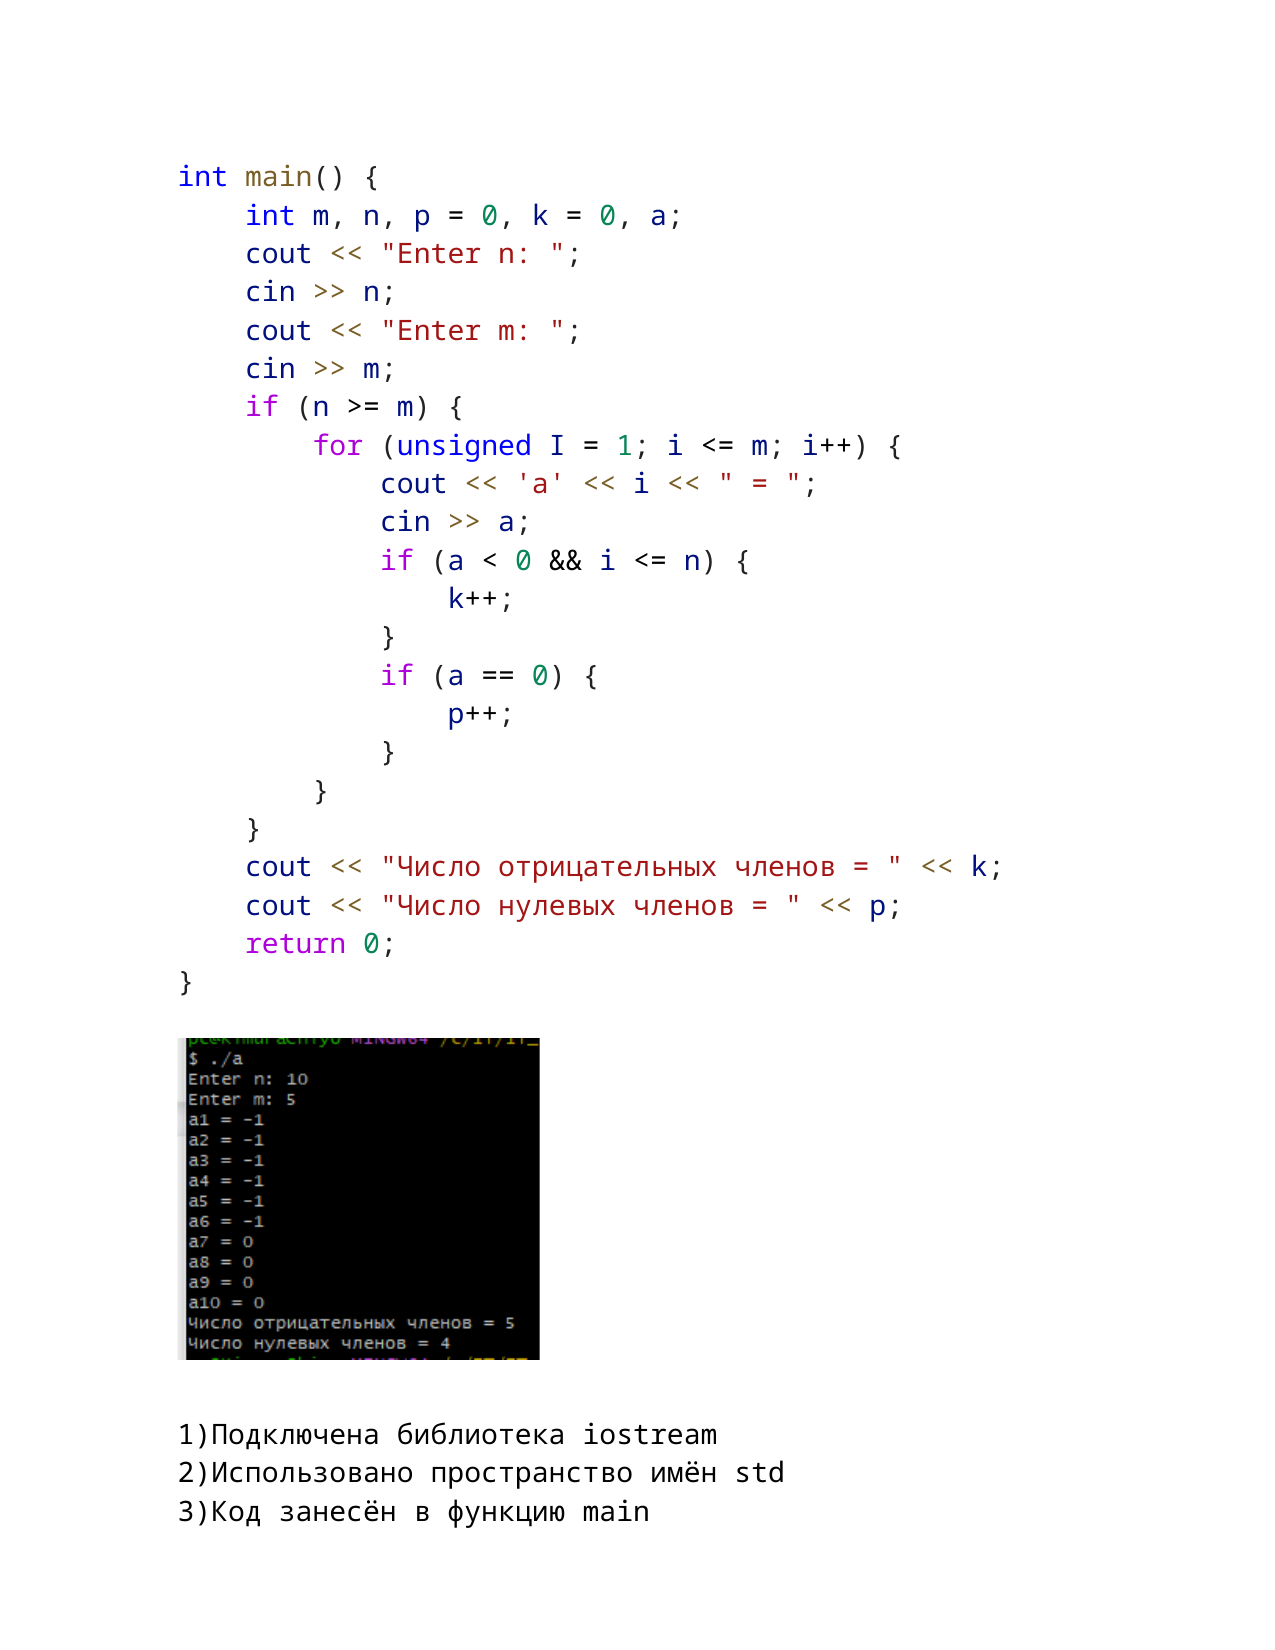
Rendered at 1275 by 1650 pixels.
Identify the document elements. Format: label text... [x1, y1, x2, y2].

text cout << 'a' << i << " = "; [177, 463, 1186, 501]
text p++; [177, 693, 1186, 731]
text cout << "Enter n: "; [177, 233, 1186, 271]
text } [177, 770, 1186, 808]
text if (a < 0 && i <= n) { [177, 540, 1186, 578]
text if (a == 0) { [177, 655, 1186, 693]
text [177, 1414, 1186, 1529]
text cout << "Число отрицательных членов = " << k; [177, 846, 1186, 885]
picture [177, 1038, 540, 1360]
text cout << "Enter m: "; [177, 310, 1186, 348]
text k++; [177, 578, 1186, 616]
text cin >> n; [177, 271, 1186, 310]
text cin >> a; [177, 501, 1186, 540]
text cout << "Число нулевых членов = " << p; return 0; } [177, 885, 1186, 1397]
text cin >> m; [177, 348, 1186, 386]
text } [177, 731, 1186, 770]
text int m, n, p = 0, k = 0, a; [177, 195, 1186, 233]
text if (n >= m) { [177, 386, 1186, 425]
text } [177, 808, 1186, 846]
text } [177, 616, 1186, 655]
text for (unsigned I = 1; i <= m; i++) { [177, 425, 1186, 463]
text int main() { [177, 156, 1186, 195]
